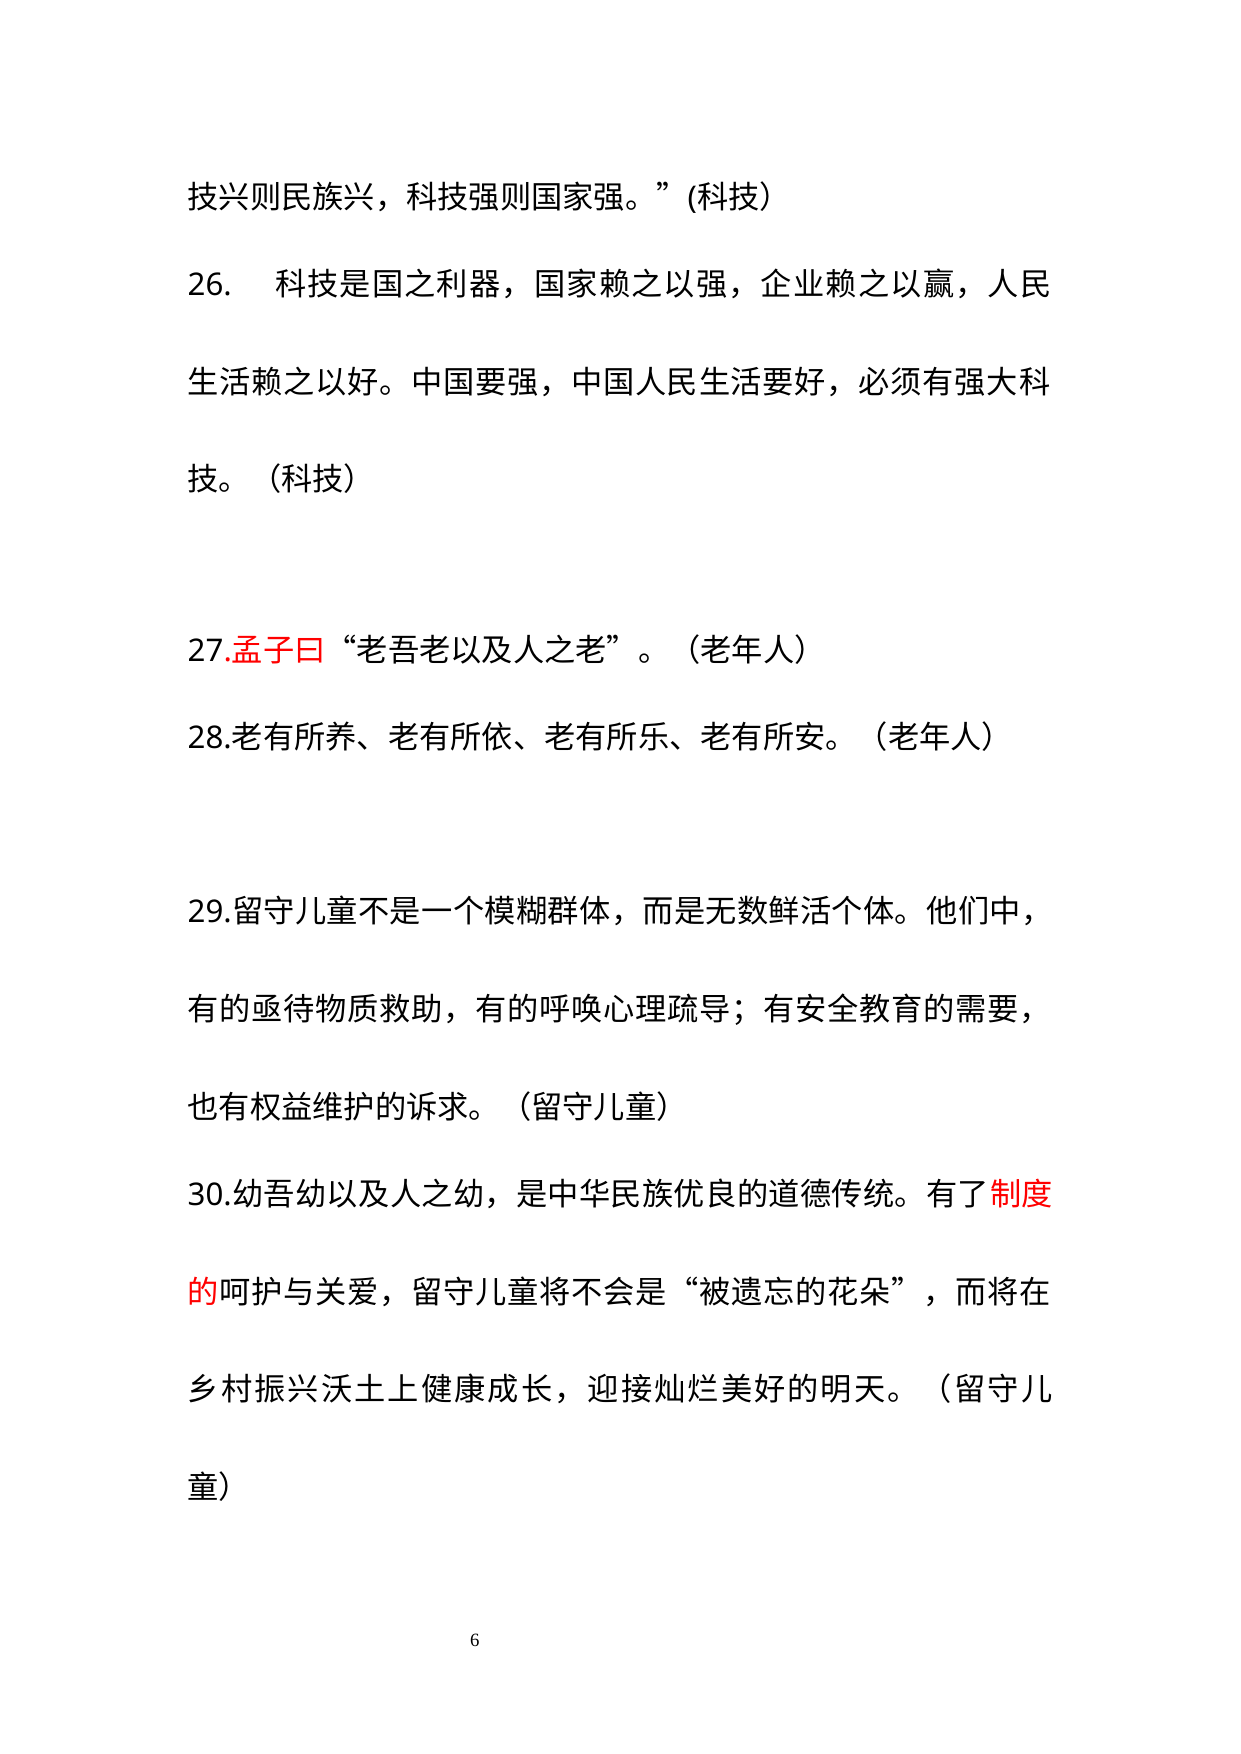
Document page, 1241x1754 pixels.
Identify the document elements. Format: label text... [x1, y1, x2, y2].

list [187, 162, 1053, 227]
text 27.孟子曰“老吾老以及人之老”。（老年人） [187, 615, 1053, 680]
text 28.老有所养、老有所依、老有所乐、老有所安。（老年人） [187, 703, 1053, 768]
list 科技是国之利器，国家赖之以强，企业赖之以赢，人民生活赖之以好。中国要强，中国人民生活要好，必须有强大科技。（科技） [187, 250, 1053, 510]
text 30.幼吾幼以及人之幼，是中华民族优良的道德传统。有了制度的呵护与关爱，留守儿童将不会是“被遗忘的花朵”，而将在乡村振兴沃土上健康成长，迎接灿烂美好的明天。（留守儿童） [187, 1159, 1053, 1517]
text 29.留守儿童不是一个模糊群体，而是无数鲜活个体。他们中，有的亟待物质救助，有的呼唤心理疏导；有安全教育的需要，也有权益维护的诉求。（留守儿童） [187, 877, 1053, 1137]
